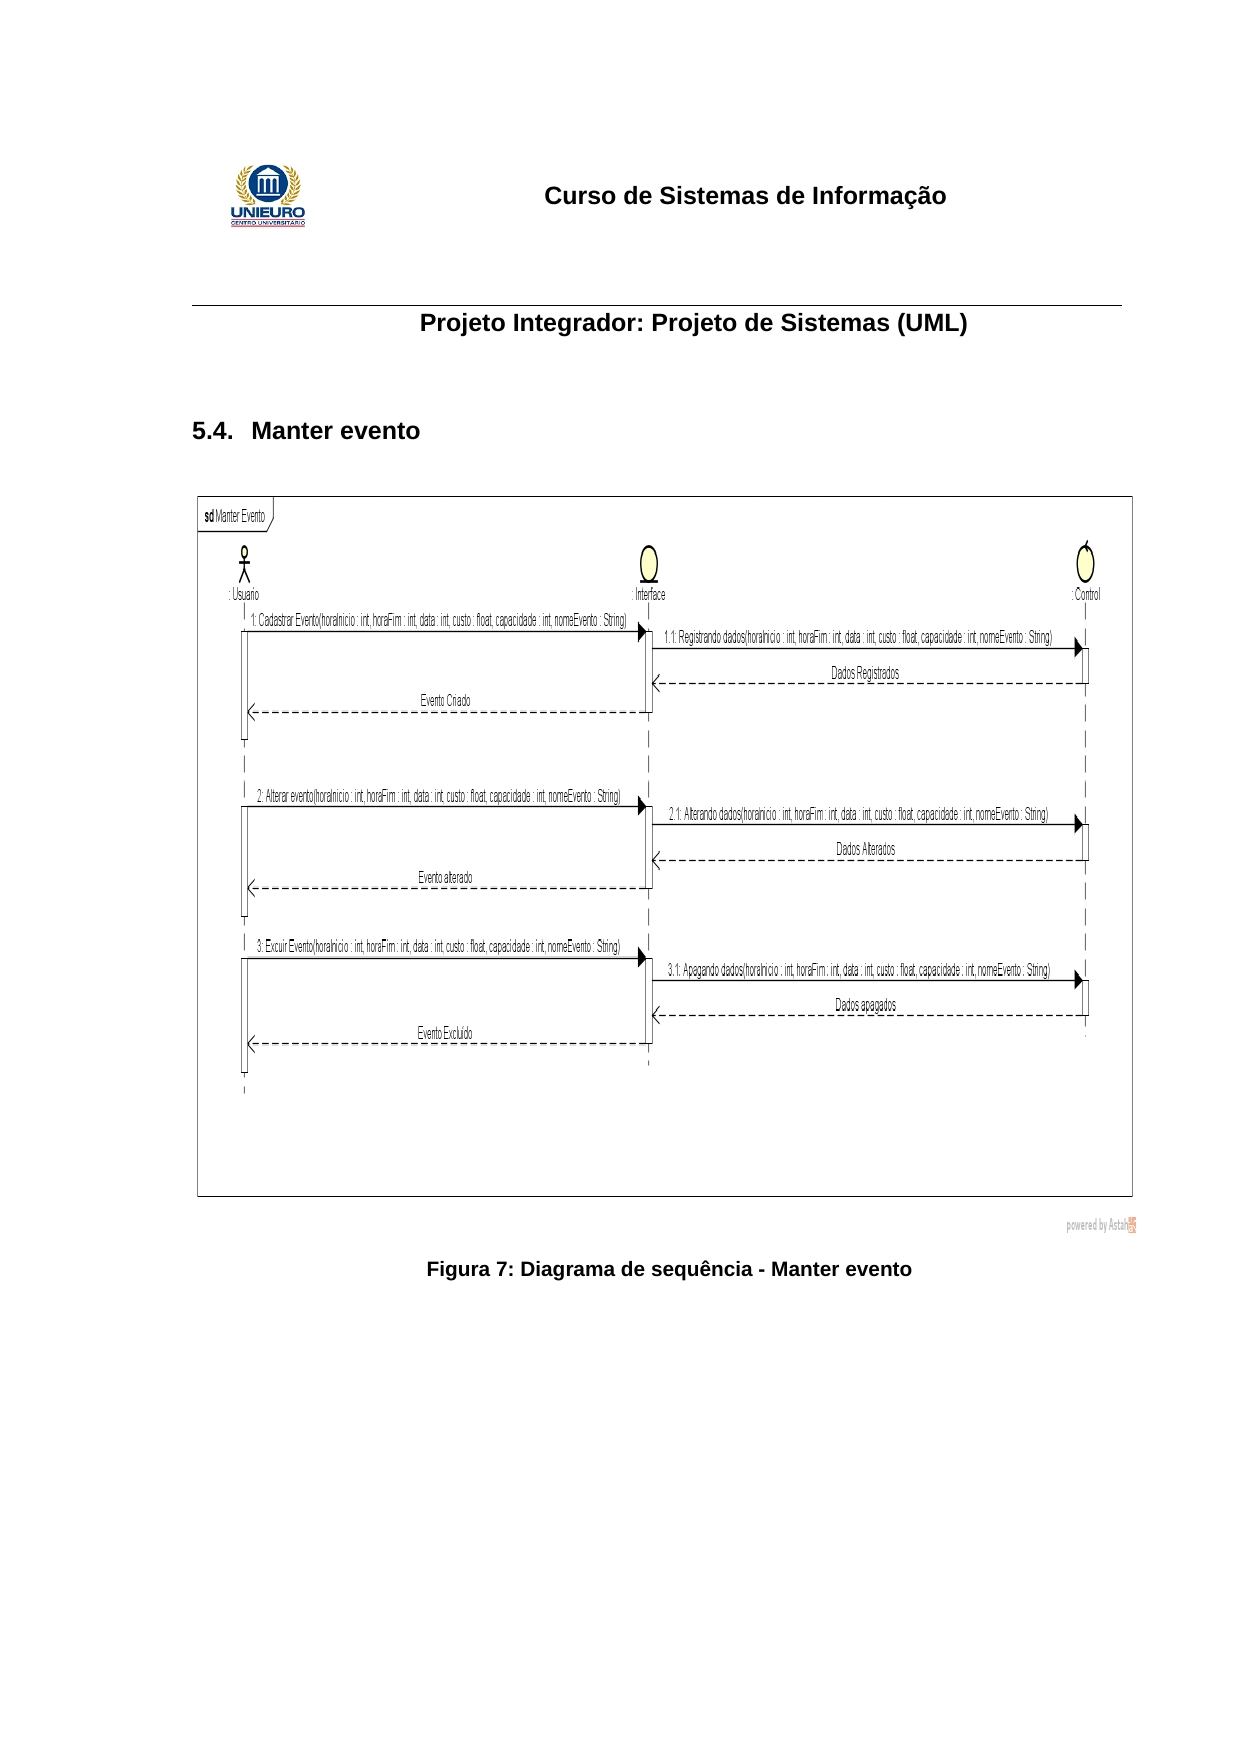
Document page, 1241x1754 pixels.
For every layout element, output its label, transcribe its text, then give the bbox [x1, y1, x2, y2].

text Figura 7: Diagrama de sequência - Manter evento [217, 1257, 1122, 1281]
subtitle Manter evento [192, 416, 1122, 444]
picture [200, 134, 335, 256]
picture [191, 483, 1138, 1239]
